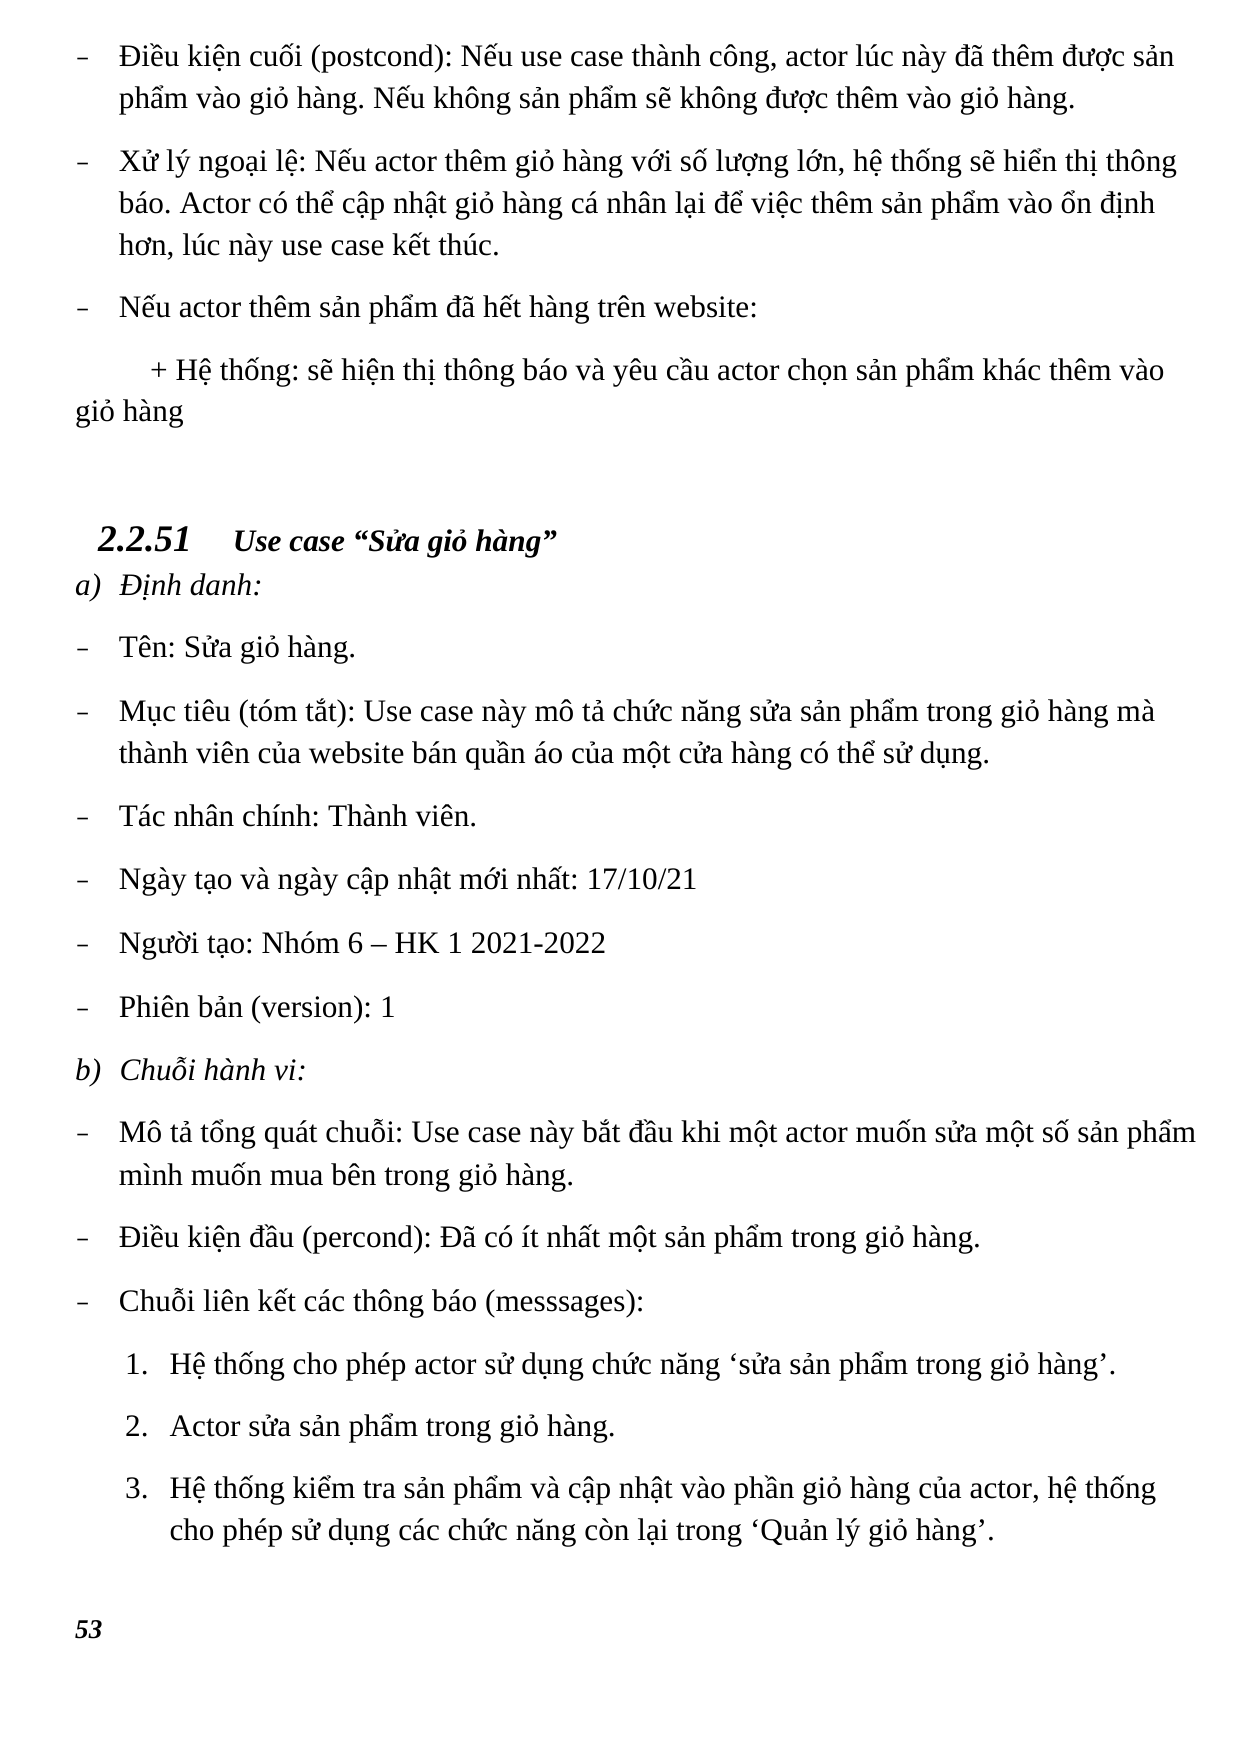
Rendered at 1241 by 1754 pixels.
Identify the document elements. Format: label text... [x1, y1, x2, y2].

list Xử lý ngoại lệ: Nếu actor thêm giỏ hàng với số lượng lớn, hệ thống sẽ hiển thị thông báo. Actor có thể cập nhật giỏ hàng cá nhân lại để việc thêm sản phẩm vào ổn định hơn, lúc này use case kết thúc. [75, 142, 1200, 262]
list Người tạo: Nhóm 6 – HK 1 2021-2022 [75, 924, 1200, 961]
list Tên: Sửa giỏ hàng. [75, 628, 1200, 666]
list Điều kiện đầu (percond): Đã có ít nhất một sản phẩm trong giỏ hàng. [75, 1218, 1200, 1256]
list Hệ thống kiểm tra sản phẩm và cập nhật vào phần giỏ hàng của actor, hệ thống cho phép sử dụng các chức năng còn lại trong ‘Quản lý giỏ hàng’. [125, 1470, 1200, 1547]
list Chuỗi liên kết các thông báo (messsages): [75, 1282, 1200, 1319]
list Hệ thống cho phép actor sử dụng chức năng ‘sửa sản phẩm trong giỏ hàng’. [125, 1346, 1200, 1381]
list Phiên bản (version): 1 [75, 988, 1200, 1025]
list Ngày tạo và ngày cập nhật mới nhất: 17/10/21 [75, 861, 1200, 898]
list Định danh: [75, 566, 1200, 602]
list Điều kiện cuối (postcond): Nếu use case thành công, actor lúc này đã thêm được sản phẩm vào giỏ hàng. Nếu không sản phẩm sẽ không được thêm vào giỏ hàng. [75, 37, 1200, 116]
text + Hệ thống: sẽ hiện thị thông báo và yêu cầu actor chọn sản phẩm khác thêm vào giỏ hàng [75, 351, 1200, 429]
subtitle Use case “Sửa giỏ hàng” [98, 517, 1200, 560]
list Mục tiêu (tóm tắt): Use case này mô tả chức năng sửa sản phẩm trong giỏ hàng mà thành viên của website bán quần áo của một cửa hàng có thể sử dụng. [75, 692, 1200, 771]
list Nếu actor thêm sản phẩm đã hết hàng trên website: [75, 288, 1200, 325]
list Chuỗi hành vi: [75, 1051, 1200, 1087]
list Actor sửa sản phẩm trong giỏ hàng. [125, 1408, 1200, 1443]
list Mô tả tổng quát chuỗi: Use case này bắt đầu khi một actor muốn sửa một số sản phẩm mình muốn mua bên trong giỏ hàng. [75, 1113, 1200, 1192]
list Tác nhân chính: Thành viên. [75, 797, 1200, 834]
